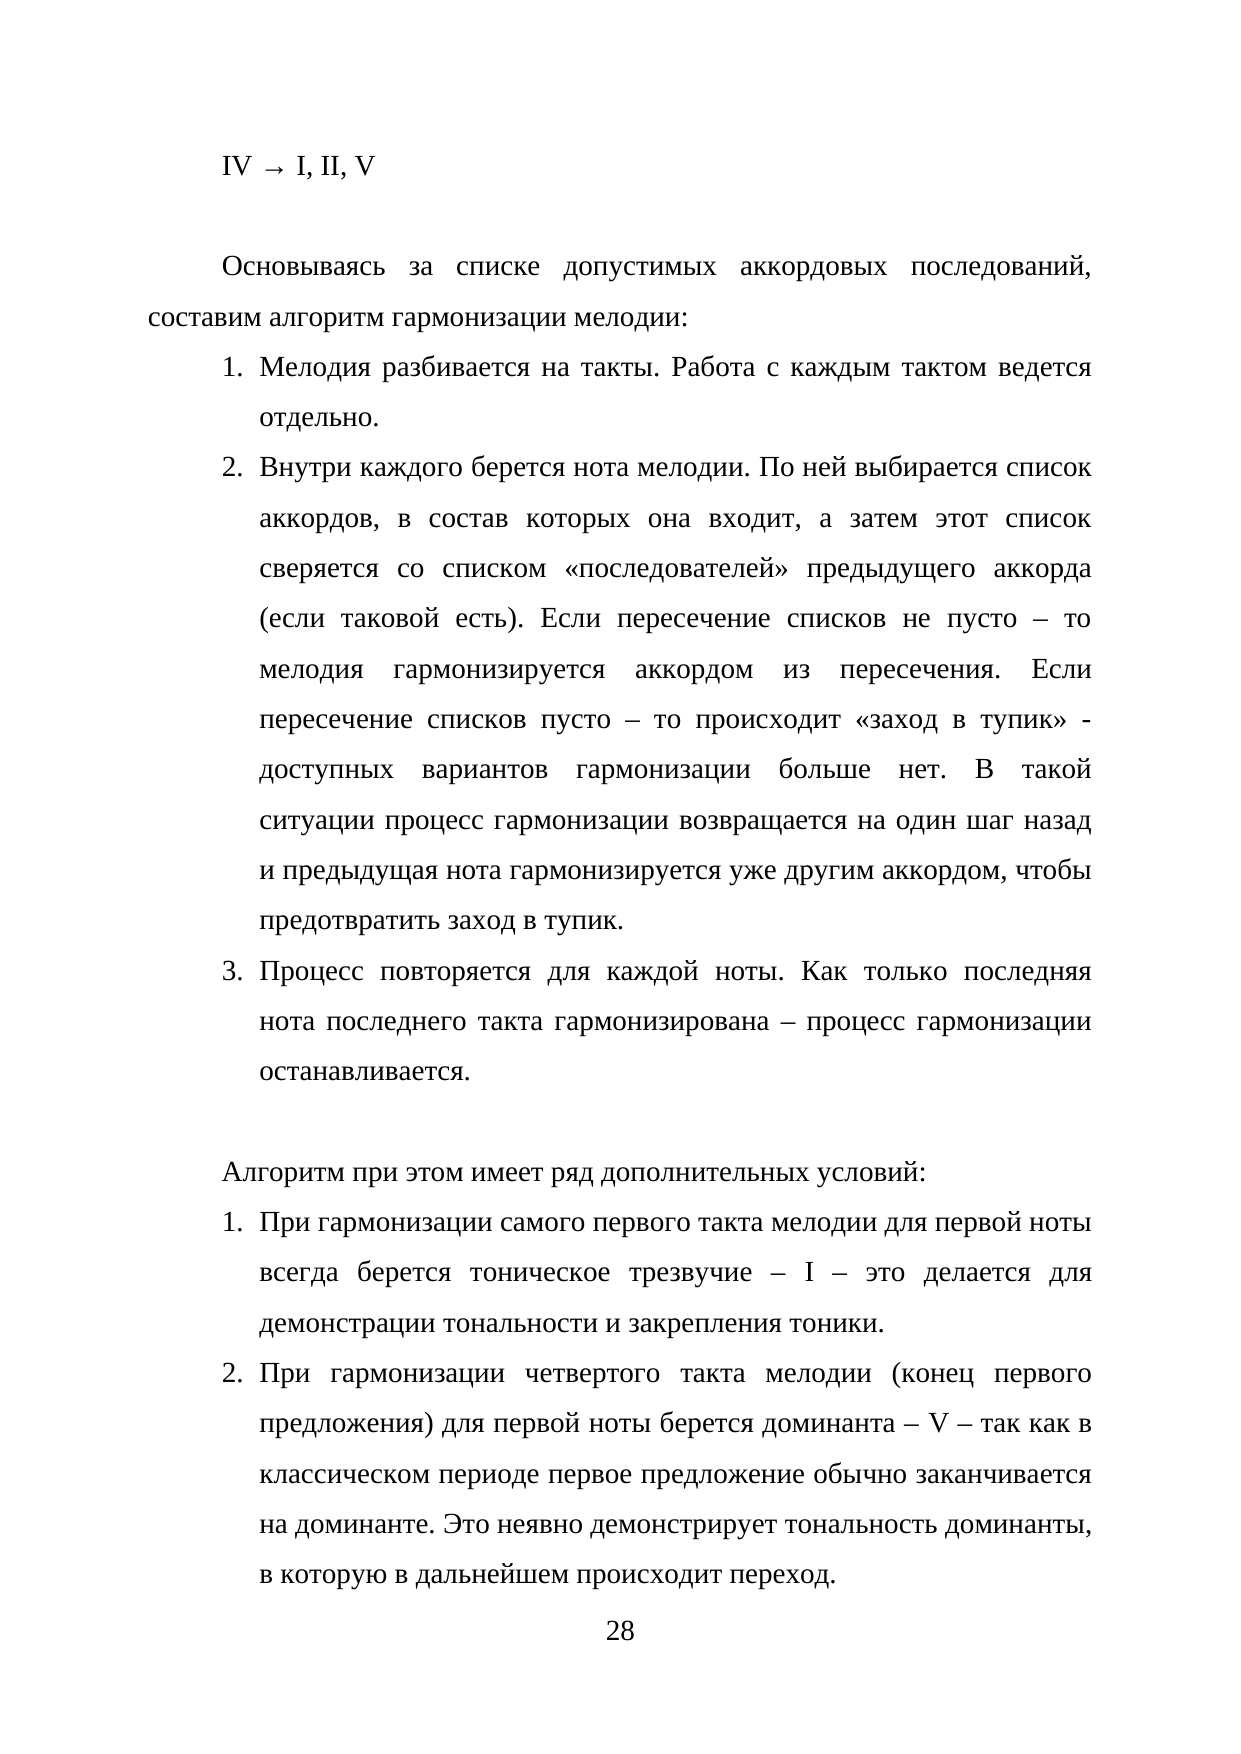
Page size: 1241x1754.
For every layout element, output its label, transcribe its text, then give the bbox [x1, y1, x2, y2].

text Основываясь за списке допустимых аккордовых последований, составим алгоритм гармонизации мелодии: [148, 248, 1092, 332]
text Алгоритм при этом имеет ряд дополнительных условий: [148, 1154, 1092, 1187]
text IV → I, II, V [148, 148, 1092, 181]
list При гармонизации четвертого такта мелодии (конец первого предложения) для первой ноты берется доминанта – V – так как в классическом периоде первое предложение обычно заканчивается на доминанте. Это неявно демонстрирует тональность доминанты, в которую в дальнейшем происходит переход. [222, 1355, 1092, 1590]
list При гармонизации самого первого такта мелодии для первой ноты всегда берется тоническое трезвучие – I – это делается для демонстрации тональности и закрепления тоники. [222, 1204, 1092, 1338]
list Мелодия разбивается на такты. Работа с каждым тактом ведется отдельно. [222, 349, 1092, 433]
list Процесс повторяется для каждой ноты. Как только последняя нота последнего такта гармонизирована – процесс гармонизации останавливается. [222, 953, 1092, 1087]
list Внутри каждого берется нота мелодии. По ней выбирается список аккордов, в состав которых она входит, а затем этот список сверяется со списком «последователей» предыдущего аккорда (если таковой есть). Если пересечение списков не пусто – то мелодия гармонизируется аккордом из пересечения. Если пересечение списков пусто – то происходит «заход в тупик» - доступных вариантов гармонизации больше нет. В такой ситуации процесс гармонизации возвращается на один шаг назад и предыдущая нота гармонизируется уже другим аккордом, чтобы предотвратить заход в тупик. [222, 449, 1092, 936]
